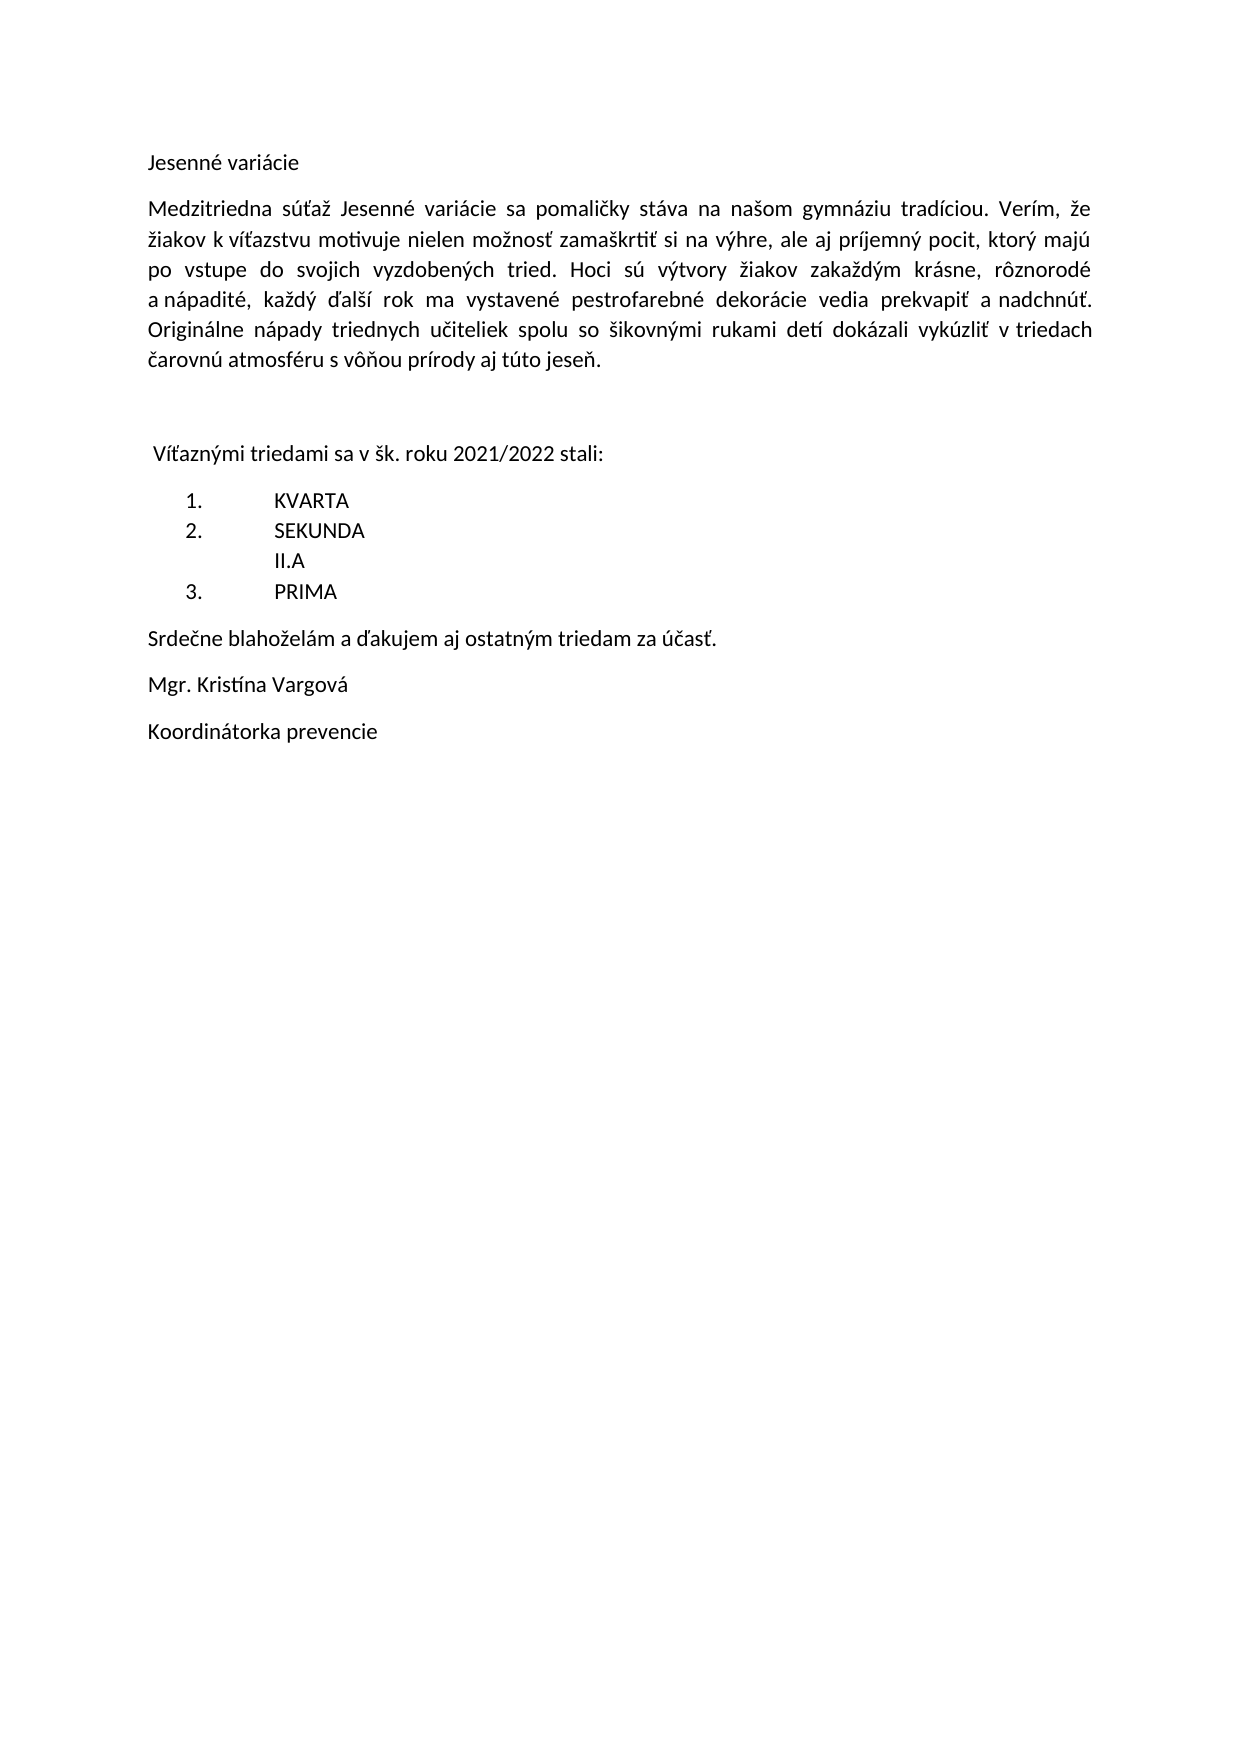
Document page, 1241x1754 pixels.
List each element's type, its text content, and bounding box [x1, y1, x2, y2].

text Víťaznými triedami sa v šk. roku 2021/2022 stali: [148, 439, 1093, 467]
text Mgr. Kristína Vargová [148, 671, 1093, 698]
text Srdečne blahoželám a ďakujem aj ostatným triedam za účasť. [148, 624, 1093, 652]
list PRIMA [185, 577, 1093, 605]
list SEKUNDA [185, 516, 1093, 544]
list KVARTA [185, 486, 1093, 514]
text Jesenné variácie [148, 148, 1093, 176]
text Medzitriedna súťaž Jesenné variácie sa pomaličky stáva na našom gymnáziu tradíciou. Verím, že žiakov k víťazstvu motivuje nielen možnosť zamaškrtiť si na výhre, ale aj príjemný pocit, ktorý majú po vstupe do svojich vyzdobených tried. Hoci sú výtvory žiakov zakaždým krásne, rôznorodé a nápadité, každý ďalší rok ma vystavené pestrofarebné dekorácie vedia prekvapiť a nadchnúť. Originálne nápady triednych učiteliek spolu so šikovnými rukami detí dokázali vykúzliť v triedach čarovnú atmosféru s vôňou prírody aj túto jeseň. [148, 194, 1093, 373]
text Koordinátorka prevencie [148, 717, 1093, 745]
list II.A [274, 547, 1093, 574]
